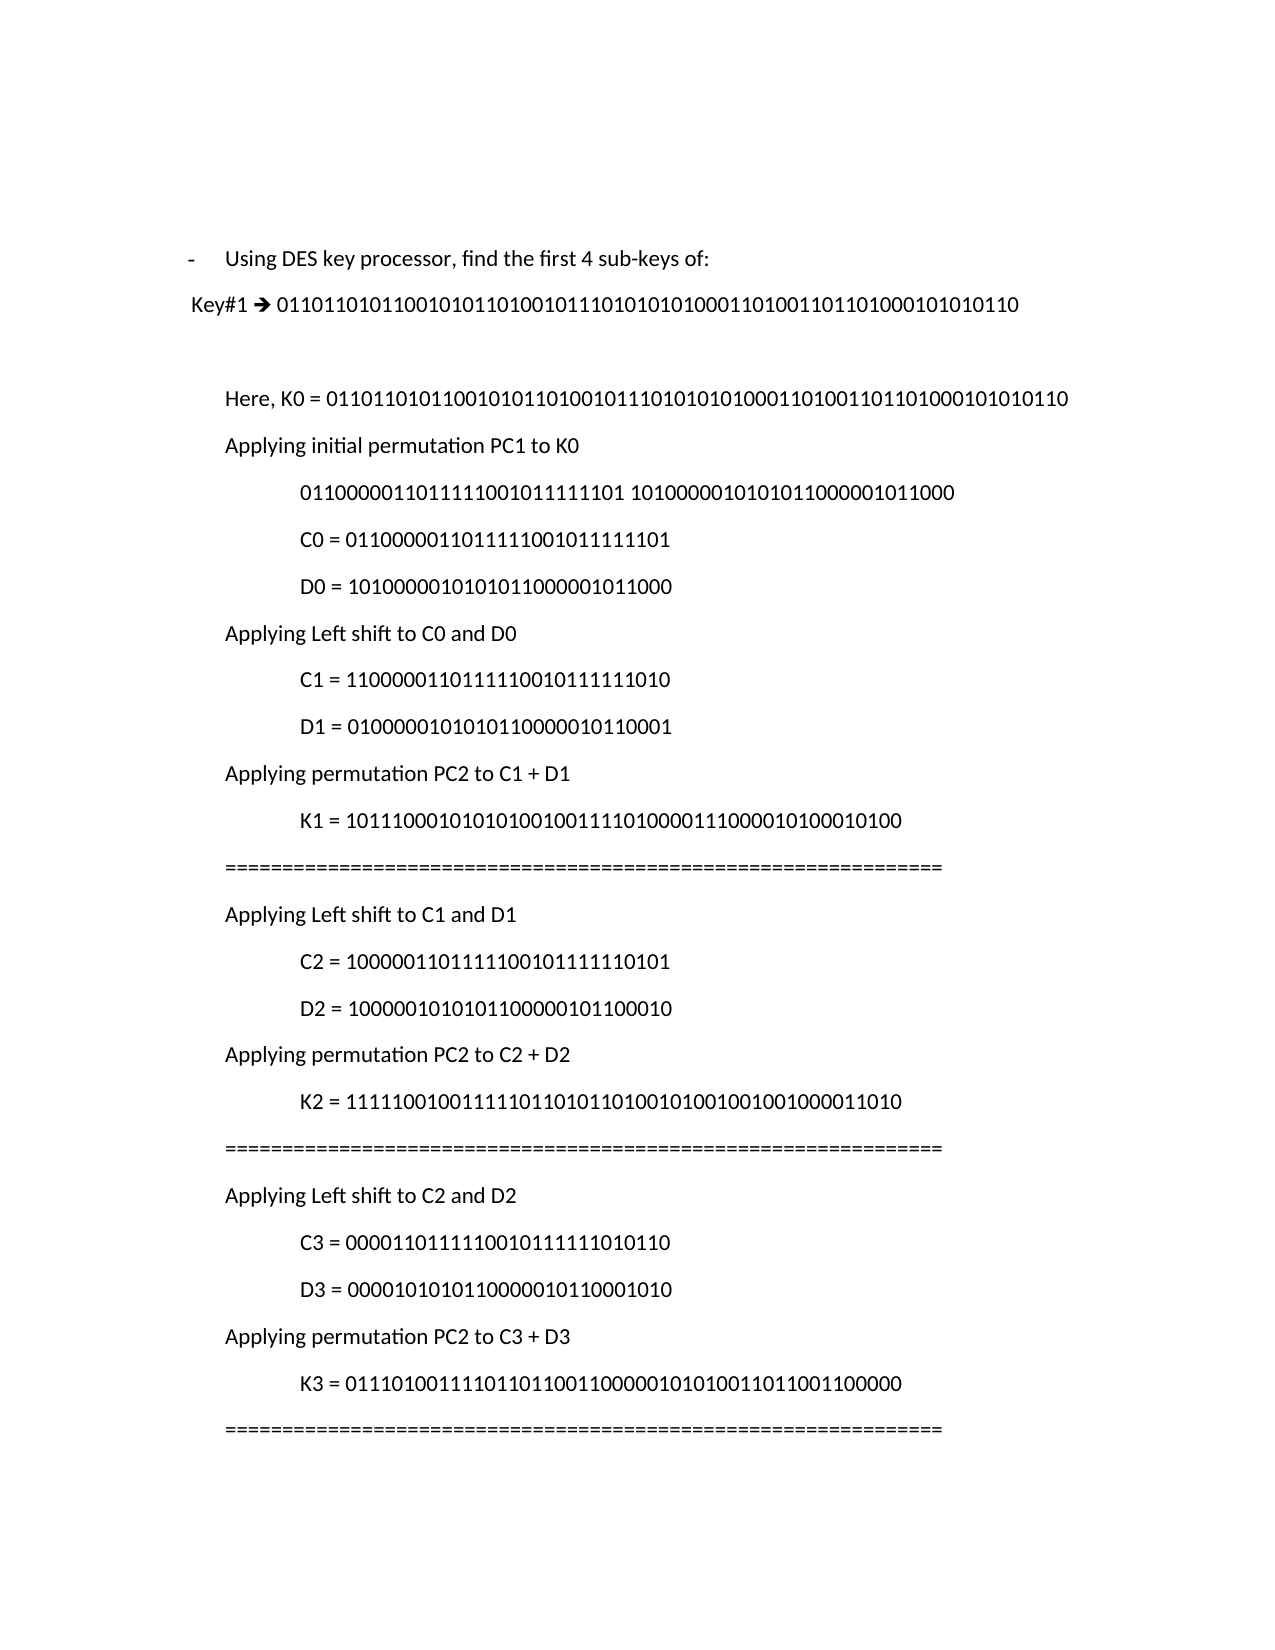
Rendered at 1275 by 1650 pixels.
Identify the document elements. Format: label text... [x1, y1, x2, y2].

text =============================================================== [150, 1134, 1125, 1162]
text Applying Left shift to C1 and D1 [150, 900, 1125, 928]
text D2 = 1000001010101100000101100010 [150, 994, 1125, 1022]
text D3 = 0000101010110000010110001010 [150, 1275, 1125, 1303]
text Applying permutation PC2 to C1 + D1 [150, 759, 1125, 787]
text K3 = 011101001111011011001100000101010011011001100000 [150, 1369, 1125, 1397]
text Key#1 🡺 0110110101100101011010010111010101010001101001101101000101010110 [150, 291, 1125, 319]
text D1 = 0100000101010110000010110001 [150, 712, 1125, 741]
text Applying permutation PC2 to C3 + D3 [150, 1322, 1125, 1350]
text C1 = 1100000110111110010111111010 [150, 666, 1125, 694]
text K2 = 111110010011111011010110100101001001001000011010 [150, 1087, 1125, 1116]
text C3 = 0000110111110010111111010110 [150, 1228, 1125, 1256]
text Applying initial permutation PC1 to K0 [150, 431, 1125, 459]
text K1 = 101110001010101001001111010000111000010100010100 [150, 806, 1125, 834]
text Applying permutation PC2 to C2 + D2 [150, 1041, 1125, 1069]
text C0 = 0110000011011111001011111101 [150, 525, 1125, 553]
text Here, K0 = 0110110101100101011010010111010101010001101001101101000101010110 [150, 384, 1125, 412]
text =============================================================== [150, 853, 1125, 881]
text Applying Left shift to C2 and D2 [150, 1181, 1125, 1209]
list Using DES key processor, find the first 4 sub-keys of: [187, 244, 1125, 272]
text =============================================================== [150, 1416, 1125, 1444]
text C2 = 1000001101111100101111110101 [150, 947, 1125, 975]
text D0 = 1010000010101011000001011000 [150, 572, 1125, 600]
text 0110000011011111001011111101 1010000010101011000001011000 [225, 478, 1125, 506]
text Applying Left shift to C0 and D0 [150, 619, 1125, 647]
